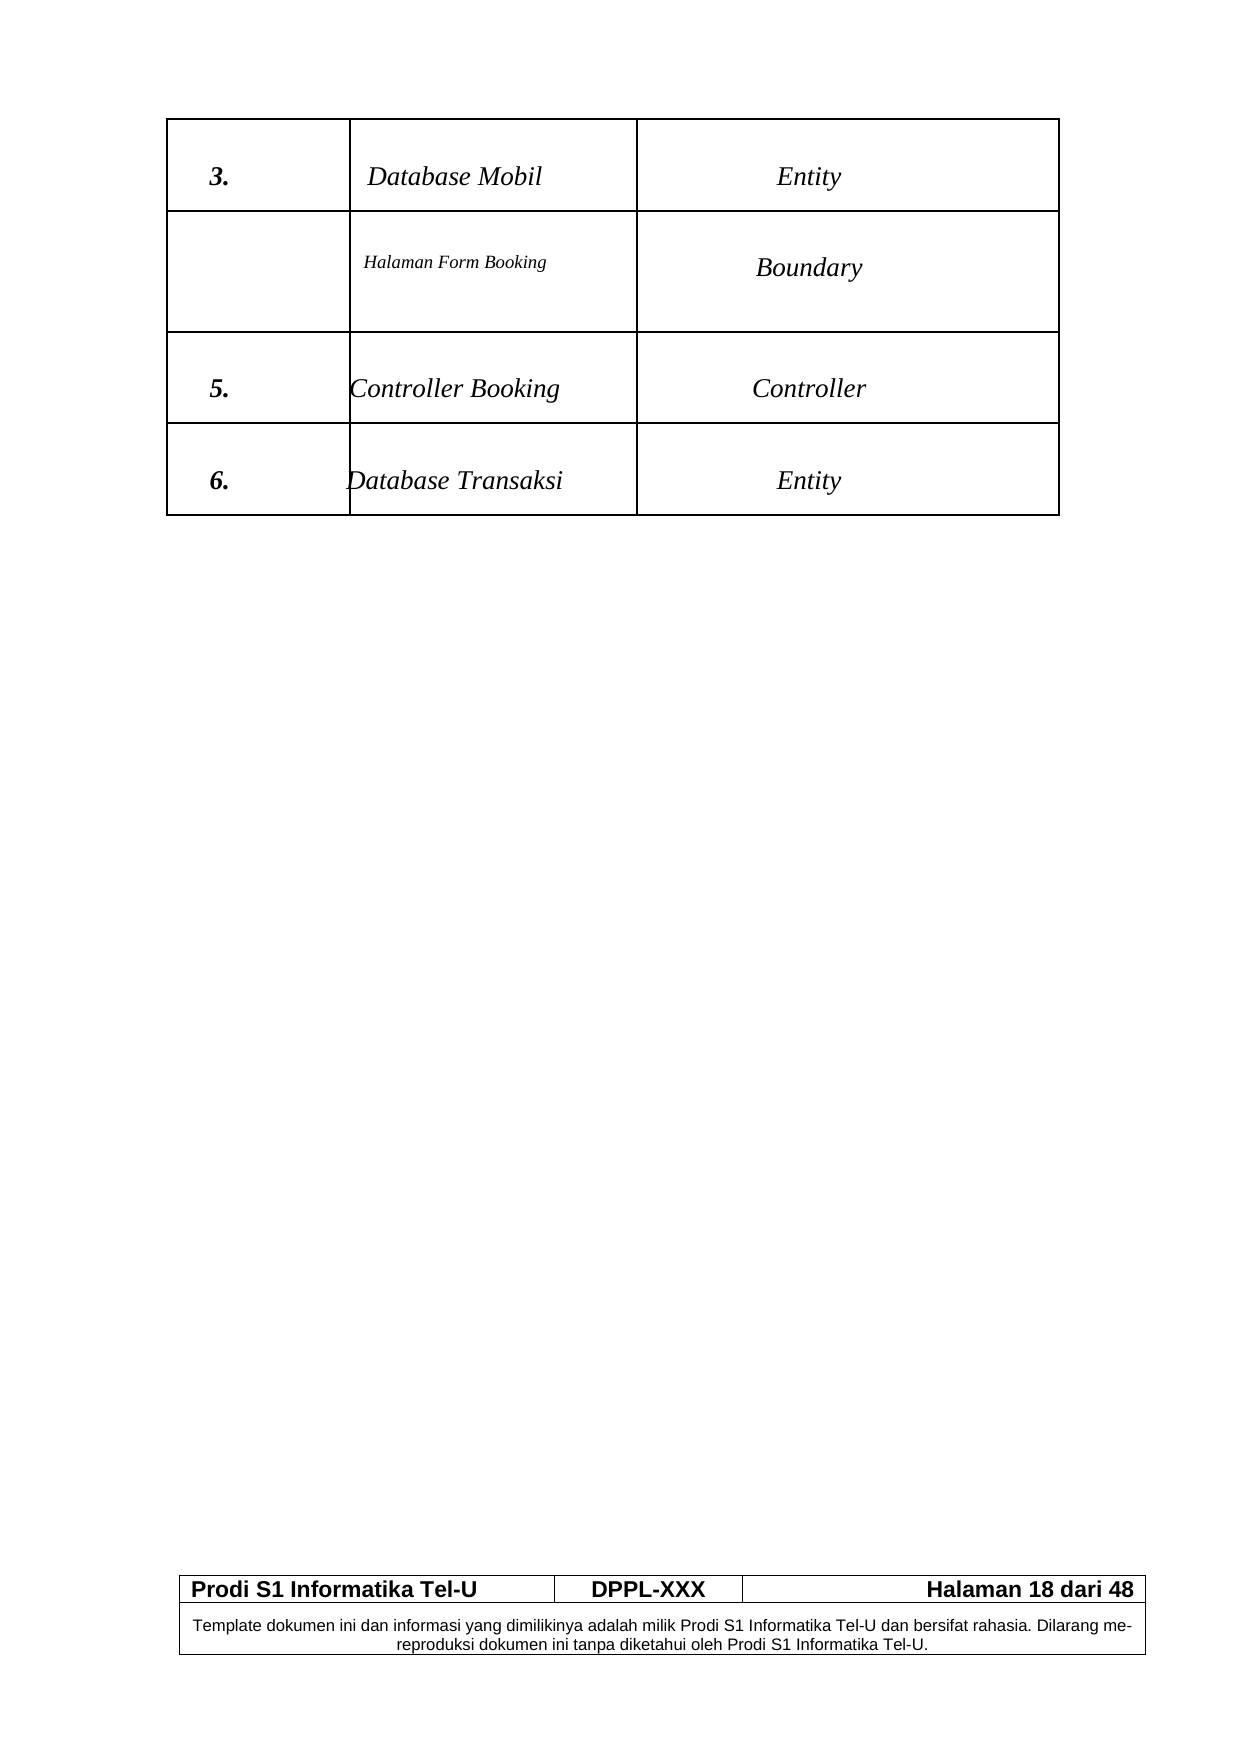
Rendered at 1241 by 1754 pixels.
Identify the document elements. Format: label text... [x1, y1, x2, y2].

table_cell Controller [638, 333, 1058, 422]
table_cell Halaman Form Booking [351, 212, 636, 331]
table_cell Database Transaksi [351, 424, 636, 514]
table_cell 6. [168, 424, 349, 514]
table_cell 3. [168, 120, 349, 210]
table_cell 5. [168, 333, 349, 422]
table_cell Entity [638, 120, 1058, 210]
table_cell Entity [638, 424, 1058, 514]
table_cell Controller Booking [351, 333, 636, 422]
table_cell Boundary [638, 212, 1058, 331]
table_cell Database Mobil [351, 120, 636, 210]
table_cell [168, 212, 349, 331]
